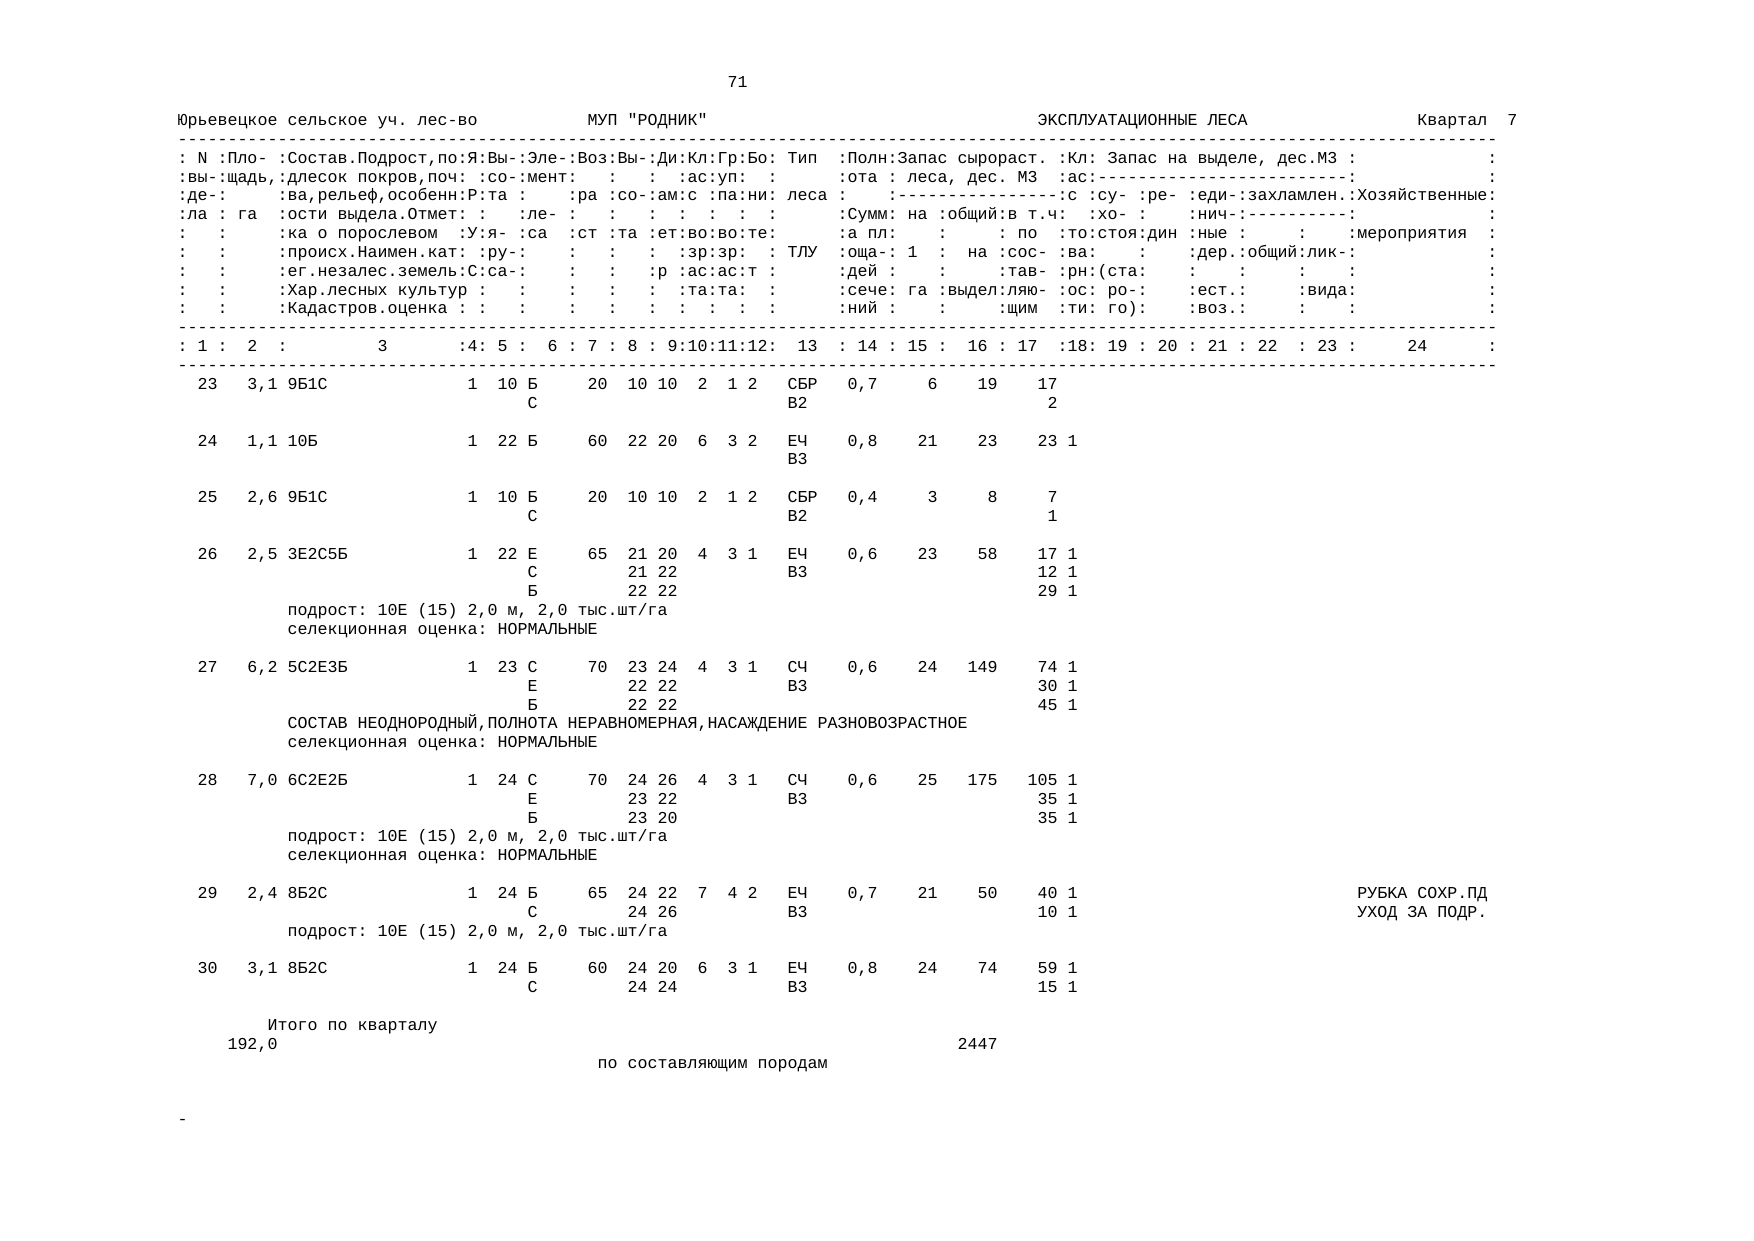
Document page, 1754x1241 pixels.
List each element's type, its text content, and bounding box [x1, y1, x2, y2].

text подрост: 10Е (15) 2,0 м, 2,0 тыс.шт/га [177, 922, 1636, 941]
text - [177, 1111, 1636, 1130]
text В3 [177, 451, 1636, 470]
text 27 6,2 5С2Е3Б 1 23 С 70 23 24 4 3 1 СЧ 0,6 24 149 74 1 [177, 658, 1636, 677]
text Б 23 20 35 1 [177, 809, 1636, 828]
text 26 2,5 3Е2С5Б 1 22 Е 65 21 20 4 3 1 ЕЧ 0,6 23 58 17 1 [177, 545, 1636, 564]
text селекционная оценка: HОРМАЛЬHЫЕ [177, 621, 1636, 639]
text : : :ег.незалес.земель:С:са-: : : :р :ас:ас:т : :дей : : :тав- :рн:(ста: : : : : : [177, 262, 1636, 281]
text :вы-:щадь,:длесок покров,поч: :со-:мент: : : :ас:уп: : :ота : леса, дес. М3 :ас:-------------------------: : [177, 168, 1636, 187]
text по составляющим породам [177, 1054, 1636, 1073]
text 71 [177, 74, 1636, 93]
text Е 22 22 В3 30 1 [177, 677, 1636, 696]
text С 21 22 В3 12 1 [177, 564, 1636, 583]
text Итого по кварталу [177, 1017, 1636, 1035]
text 30 3,1 8Б2С 1 24 Б 60 24 20 6 3 1 ЕЧ 0,8 24 74 59 1 [177, 960, 1636, 979]
text Юрьевецкое сельское уч. лес-во МУП "РОДНИК" ЭKСПЛУАТАЦИОННЫЕ ЛЕСА Квартал 7 [177, 112, 1636, 130]
text : : :Кадастров.оценка : : : : : : : : : : :ний : : :щим :ти: го): :воз.: : : : [177, 300, 1636, 319]
text С 24 26 В3 10 1 УХОД ЗА ПОДР. [177, 903, 1636, 922]
text : : :происх.Наимен.кат: :ру-: : : : :зр:зр: : ТЛУ :оща-: 1 : на :сос- :ва: : :дер.:общий:лик-: : [177, 243, 1636, 262]
text 192,0 2447 [177, 1035, 1636, 1054]
text Б 22 22 29 1 [177, 583, 1636, 602]
text Б 22 22 45 1 [177, 696, 1636, 715]
text :ла : га :ости выдела.Отмет: : :ле- : : : : : : : :Сумм: на :общий:в т.ч: :хо- : :нич-:----------: : [177, 206, 1636, 225]
text селекционная оценка: HОРМАЛЬHЫЕ [177, 847, 1636, 866]
text : : :Хар.лесных культур : : : : : :та:та: : :сече: га :выдел:ляю- :ос: ро-: :ест.: :вида: : [177, 281, 1636, 300]
text С В2 2 [177, 394, 1636, 413]
text : : :ка о порослевом :У:я- :са :ст :та :ет:во:во:те: :а пл: : : по :то:стоя:дин :ные : : :мероприятия : [177, 225, 1636, 243]
text подрост: 10Е (15) 2,0 м, 2,0 тыс.шт/га [177, 828, 1636, 847]
text 23 3,1 9Б1С 1 10 Б 20 10 10 2 1 2 СБР 0,7 6 19 17 [177, 376, 1636, 394]
text 28 7,0 6С2Е2Б 1 24 С 70 24 26 4 3 1 СЧ 0,6 25 175 105 1 [177, 771, 1636, 790]
text С В2 1 [177, 507, 1636, 526]
text : N :Пло- :Состав.Подрост,по:Я:Вы-:Эле-:Воз:Вы-:Ди:Кл:Гр:Бо: Тип :Полн:Запас сырораст. :Кл: Запас на выделе, дес.М3 : : [177, 149, 1636, 168]
text ------------------------------------------------------------------------------------------------------------------------------------ [177, 130, 1636, 149]
text : 1 : 2 : 3 :4: 5 : 6 : 7 : 8 : 9:10:11:12: 13 : 14 : 15 : 16 : 17 :18: 19 : 20 : 21 : 22 : 23 : 24 : [177, 338, 1636, 357]
text селекционная оценка: HОРМАЛЬHЫЕ [177, 734, 1636, 753]
text 29 2,4 8Б2С 1 24 Б 65 24 22 7 4 2 ЕЧ 0,7 21 50 40 1 РУБKА СОХР.ПД [177, 884, 1636, 903]
text :де-: :ва,рельеф,особенн:Р:та : :ра :со-:ам:с :па:ни: леса : :----------------:с :су- :ре- :еди-:захламлен.:Хозяйственные: [177, 187, 1636, 206]
text Е 23 22 В3 35 1 [177, 790, 1636, 809]
text СОСТАВ HЕОДНОРОДНЫЙ,ПОЛHОТА HЕРАВHОМЕРHАЯ,HАСАЖДЕHИЕ РАЗHОВОЗРАСТHОЕ [177, 715, 1636, 734]
text С 24 24 В3 15 1 [177, 979, 1636, 998]
text подрост: 10Е (15) 2,0 м, 2,0 тыс.шт/га [177, 602, 1636, 621]
text 24 1,1 10Б 1 22 Б 60 22 20 6 3 2 ЕЧ 0,8 21 23 23 1 [177, 432, 1636, 451]
text 25 2,6 9Б1С 1 10 Б 20 10 10 2 1 2 СБР 0,4 3 8 7 [177, 489, 1636, 507]
text ------------------------------------------------------------------------------------------------------------------------------------ [177, 319, 1636, 338]
text ------------------------------------------------------------------------------------------------------------------------------------ [177, 357, 1636, 376]
